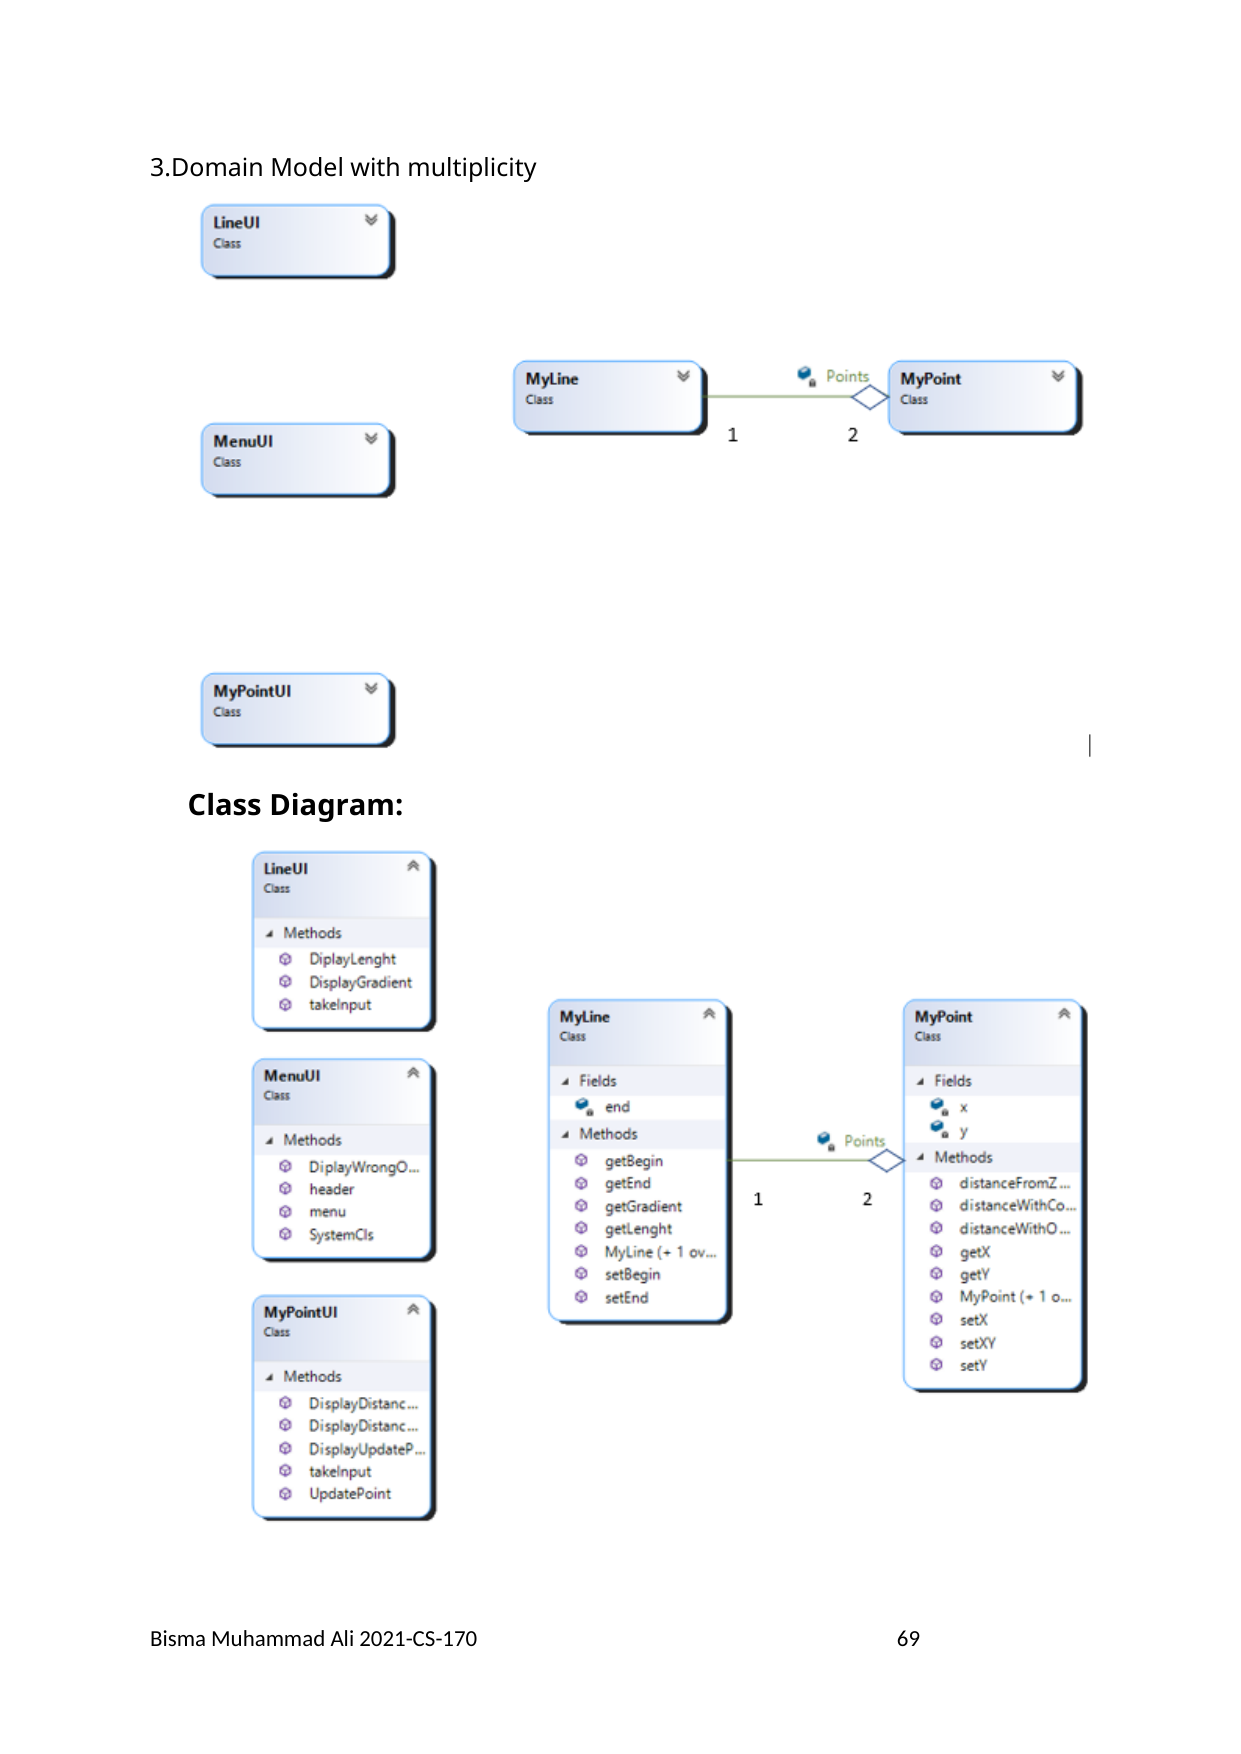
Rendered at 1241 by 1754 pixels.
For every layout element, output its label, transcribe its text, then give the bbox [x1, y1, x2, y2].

text 3.Domain Model with multiplicity [150, 150, 1090, 186]
picture [225, 843, 1127, 1532]
picture [150, 186, 1091, 766]
text Class Diagram: [187, 784, 1090, 824]
